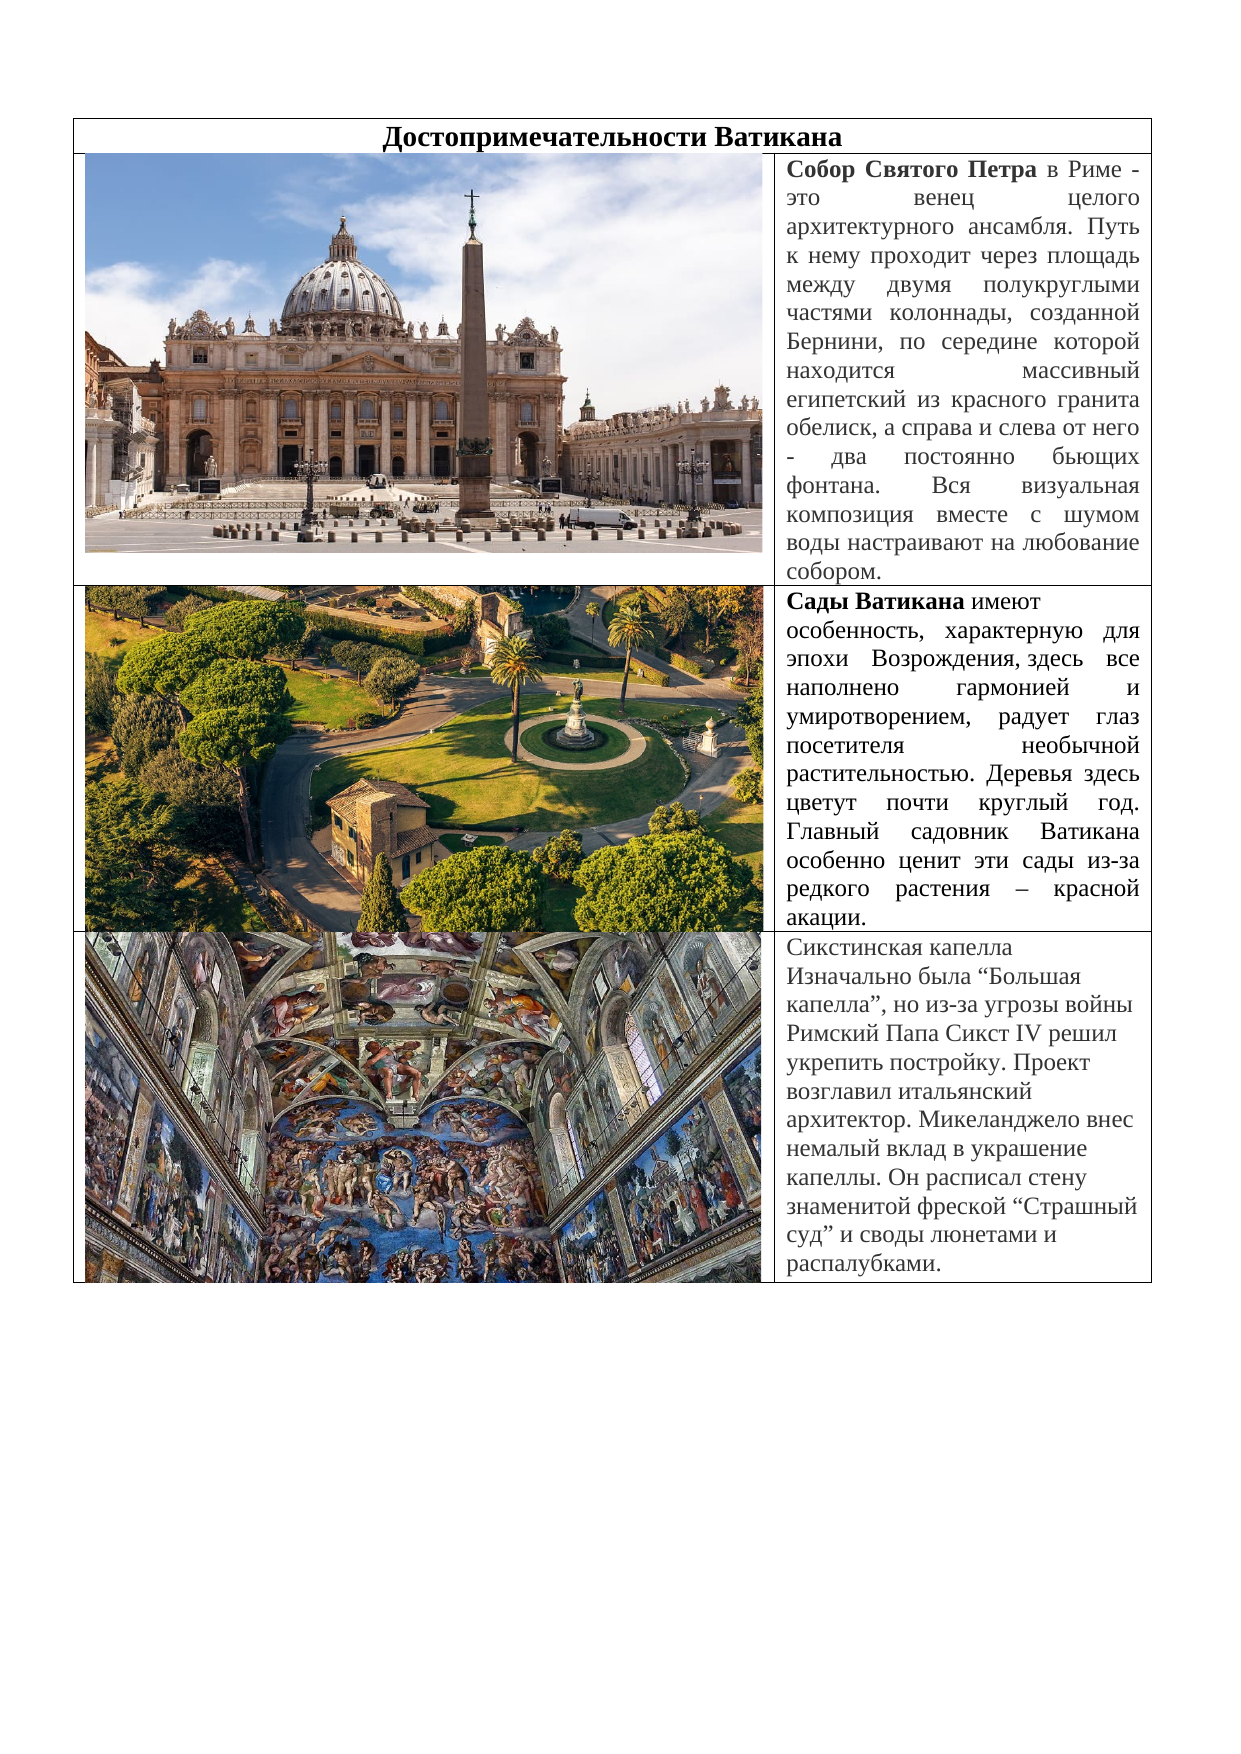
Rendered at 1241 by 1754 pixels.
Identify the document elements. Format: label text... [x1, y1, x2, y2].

table_cell [74, 932, 85, 1282]
table_cell [74, 154, 774, 585]
table_cell Собор Святого Петра в Риме - это венец целого архитектурного ансамбля. Путь к нему проходит через площадь между двумя полукруглыми частями колоннады, созданной Бернини, по середине которой находится массивный египетский из красного гранита обелиск, а справа и слева от него - два постоянно бьющих фонтана. Вся визуальная композиция вместе с шумом воды настраивают на любование собором. [775, 154, 1151, 585]
table_header Достопримечательности Ватикана [74, 119, 1151, 153]
table_cell [762, 932, 774, 1282]
picture [85, 153, 763, 553]
table_cell Сикстинская капелла Изначально была “Большая капелла”, но из-за угрозы войны Римский Папа Сикст IV решил укрепить постройку. Проект возглавил итальянский архитектор. Микеланджело внес немалый вклад в украшение капеллы. Он расписал стену знаменитой фреской “Страшный суд” и своды люнетами и распалубками. [775, 932, 1151, 1282]
table_cell [74, 586, 85, 931]
table_cell Сады Ватикана имеют особенность, характерную для эпохи Возрождения, здесь все наполнено гармонией и умиротворением, радует глаз посетителя необычной растительностью. Деревья здесь цветут почти круглый год. Главный садовник Ватикана особенно ценит эти сады из-за редкого растения – красной акации. [775, 586, 1151, 931]
table_cell [764, 586, 774, 931]
picture [85, 586, 764, 1283]
